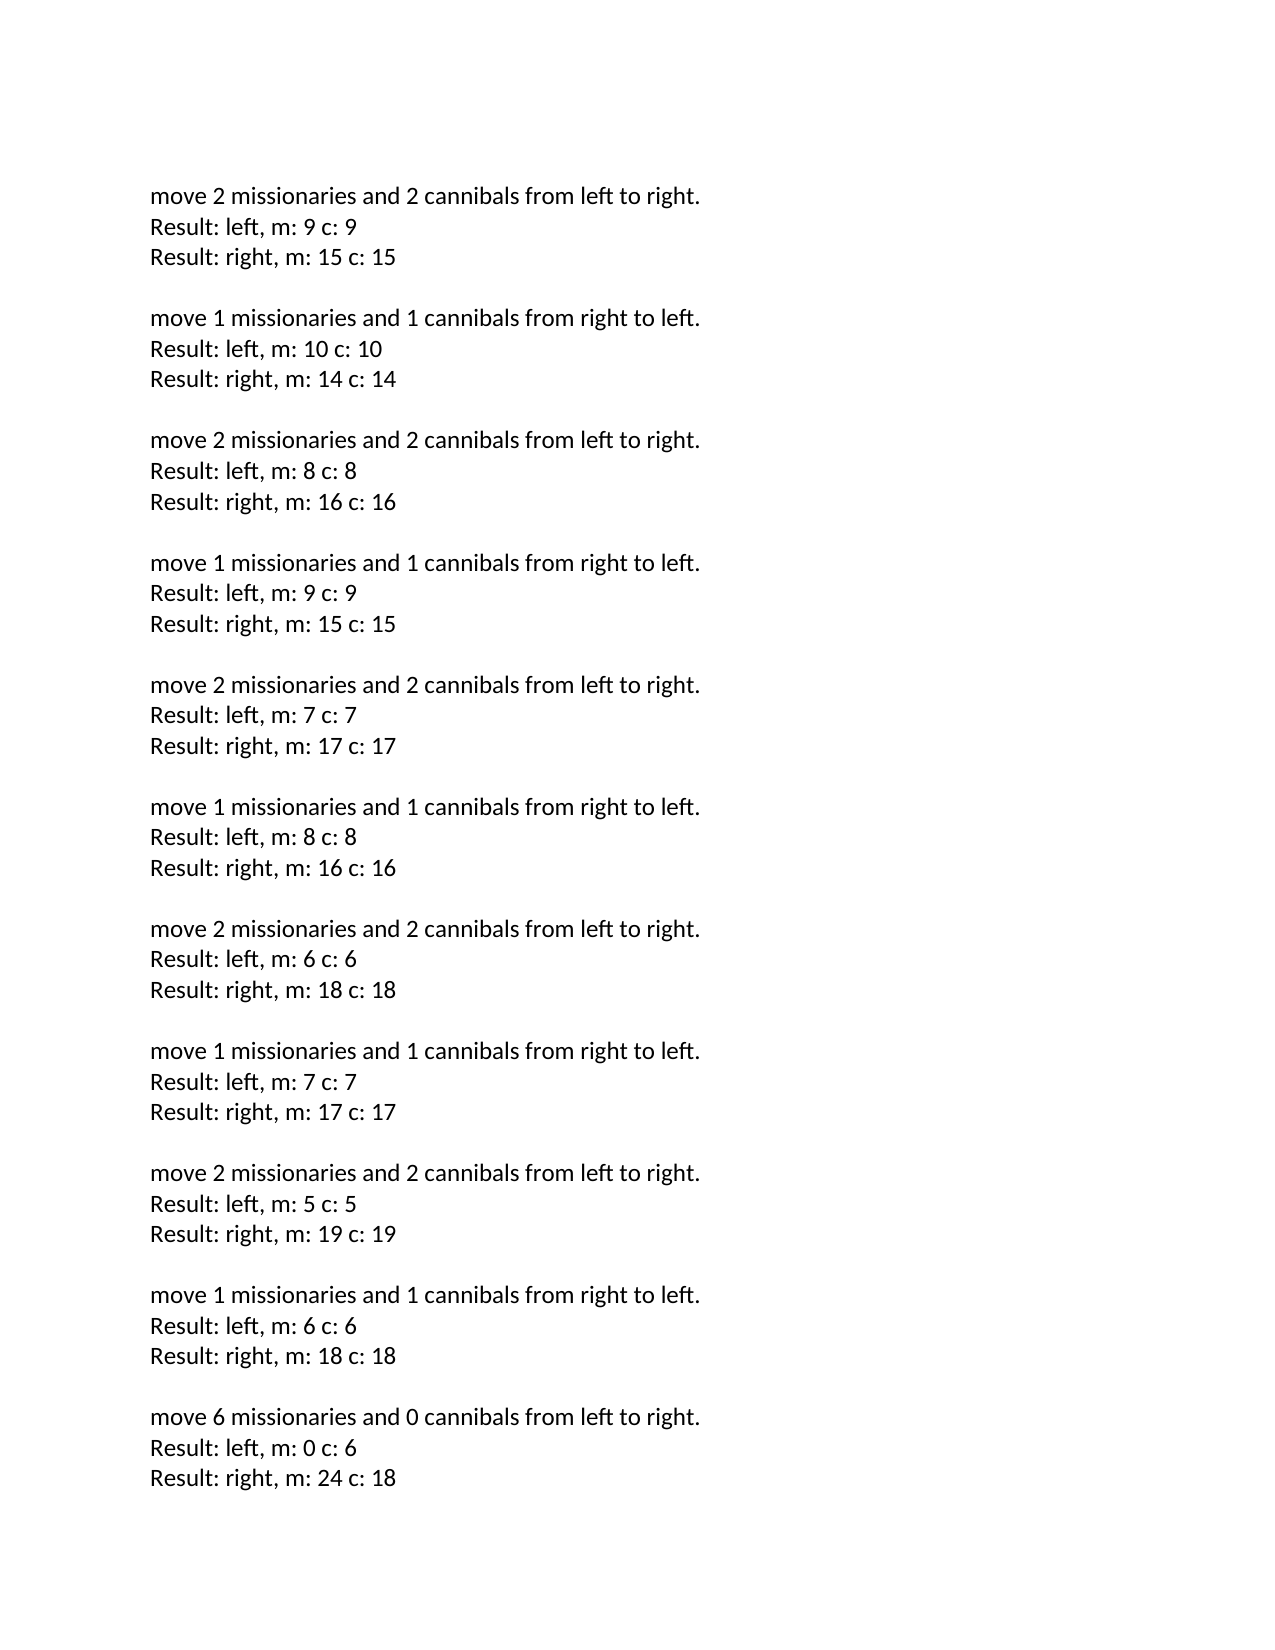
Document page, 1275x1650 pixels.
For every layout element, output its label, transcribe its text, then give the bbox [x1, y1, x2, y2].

text Result: left, m: 10 c: 10 [150, 333, 1125, 364]
text Result: left, m: 8 c: 8 [150, 455, 1125, 486]
text move 2 missionaries and 2 cannibals from left to right. [150, 425, 1125, 455]
text move 1 missionaries and 1 cannibals from right to left. [150, 547, 1125, 577]
text Result: right, m: 14 c: 14 [150, 364, 1125, 394]
text Result: right, m: 17 c: 17 [150, 1096, 1125, 1127]
text move 2 missionaries and 2 cannibals from left to right. [150, 181, 1125, 211]
text Result: right, m: 16 c: 16 [150, 486, 1125, 516]
text move 2 missionaries and 2 cannibals from left to right. [150, 1157, 1125, 1188]
text move 1 missionaries and 1 cannibals from right to left. [150, 1035, 1125, 1066]
text Result: right, m: 16 c: 16 [150, 852, 1125, 882]
text Result: left, m: 9 c: 9 [150, 577, 1125, 608]
text Result: left, m: 6 c: 6 [150, 943, 1125, 974]
text Result: right, m: 15 c: 15 [150, 242, 1125, 272]
text move 1 missionaries and 1 cannibals from right to left. [150, 1279, 1125, 1310]
text move 1 missionaries and 1 cannibals from right to left. [150, 791, 1125, 821]
text Result: right, m: 18 c: 18 [150, 974, 1125, 1004]
text move 2 missionaries and 2 cannibals from left to right. [150, 913, 1125, 943]
text Result: left, m: 7 c: 7 [150, 1066, 1125, 1096]
text move 2 missionaries and 2 cannibals from left to right. [150, 669, 1125, 699]
text Result: left, m: 9 c: 9 [150, 211, 1125, 242]
text Result: right, m: 18 c: 18 [150, 1340, 1125, 1371]
text Result: right, m: 17 c: 17 [150, 730, 1125, 760]
text Result: left, m: 5 c: 5 [150, 1188, 1125, 1218]
text Result: right, m: 24 c: 18 [150, 1462, 1125, 1493]
text Result: left, m: 0 c: 6 [150, 1432, 1125, 1462]
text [150, 303, 1125, 333]
text Result: right, m: 15 c: 15 [150, 608, 1125, 638]
text Result: right, m: 19 c: 19 [150, 1218, 1125, 1249]
text Result: left, m: 8 c: 8 [150, 821, 1125, 852]
text move 6 missionaries and 0 cannibals from left to right. [150, 1401, 1125, 1432]
text Result: left, m: 7 c: 7 [150, 699, 1125, 730]
text Result: left, m: 6 c: 6 [150, 1310, 1125, 1340]
